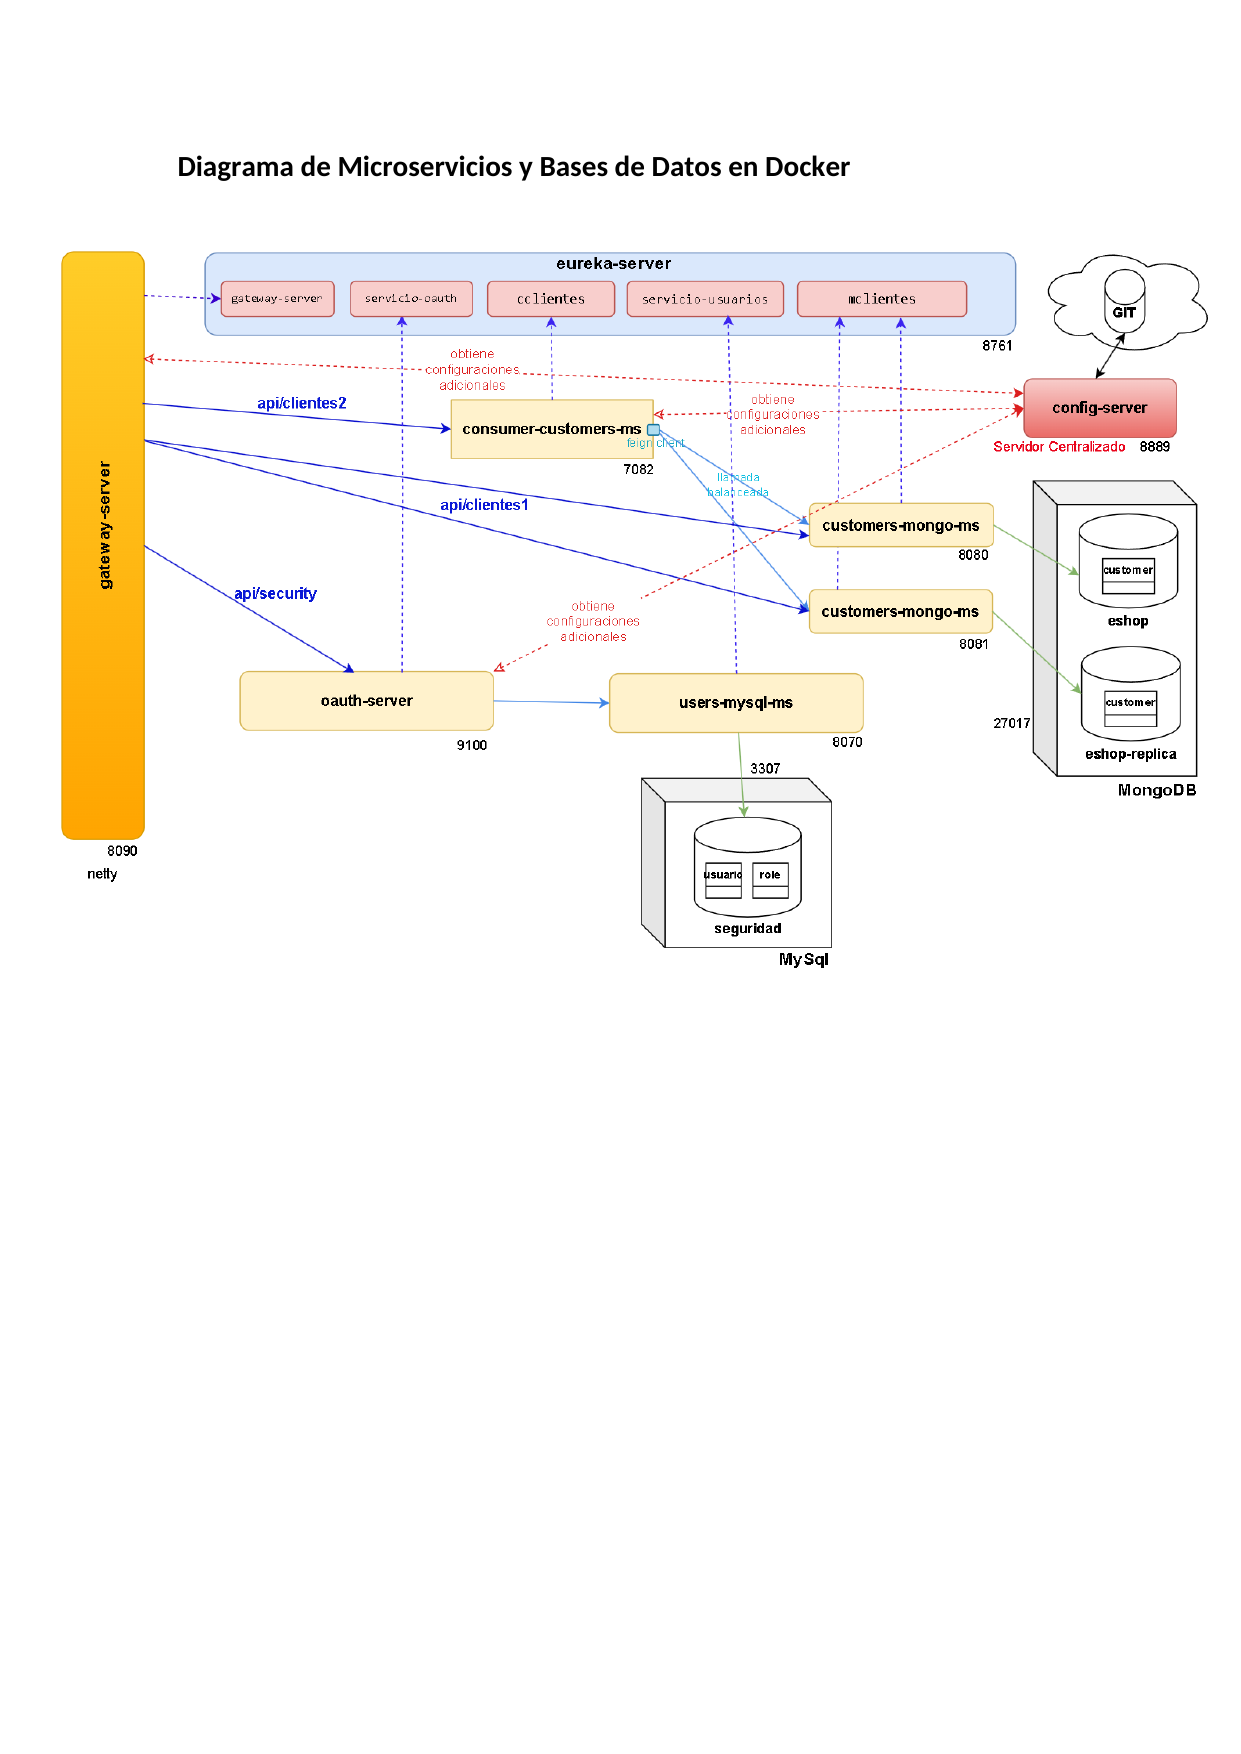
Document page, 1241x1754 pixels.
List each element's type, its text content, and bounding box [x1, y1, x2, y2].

text Diagrama de Microservicios y Bases de Datos en Docker [177, 148, 1063, 183]
picture [59, 249, 1209, 969]
